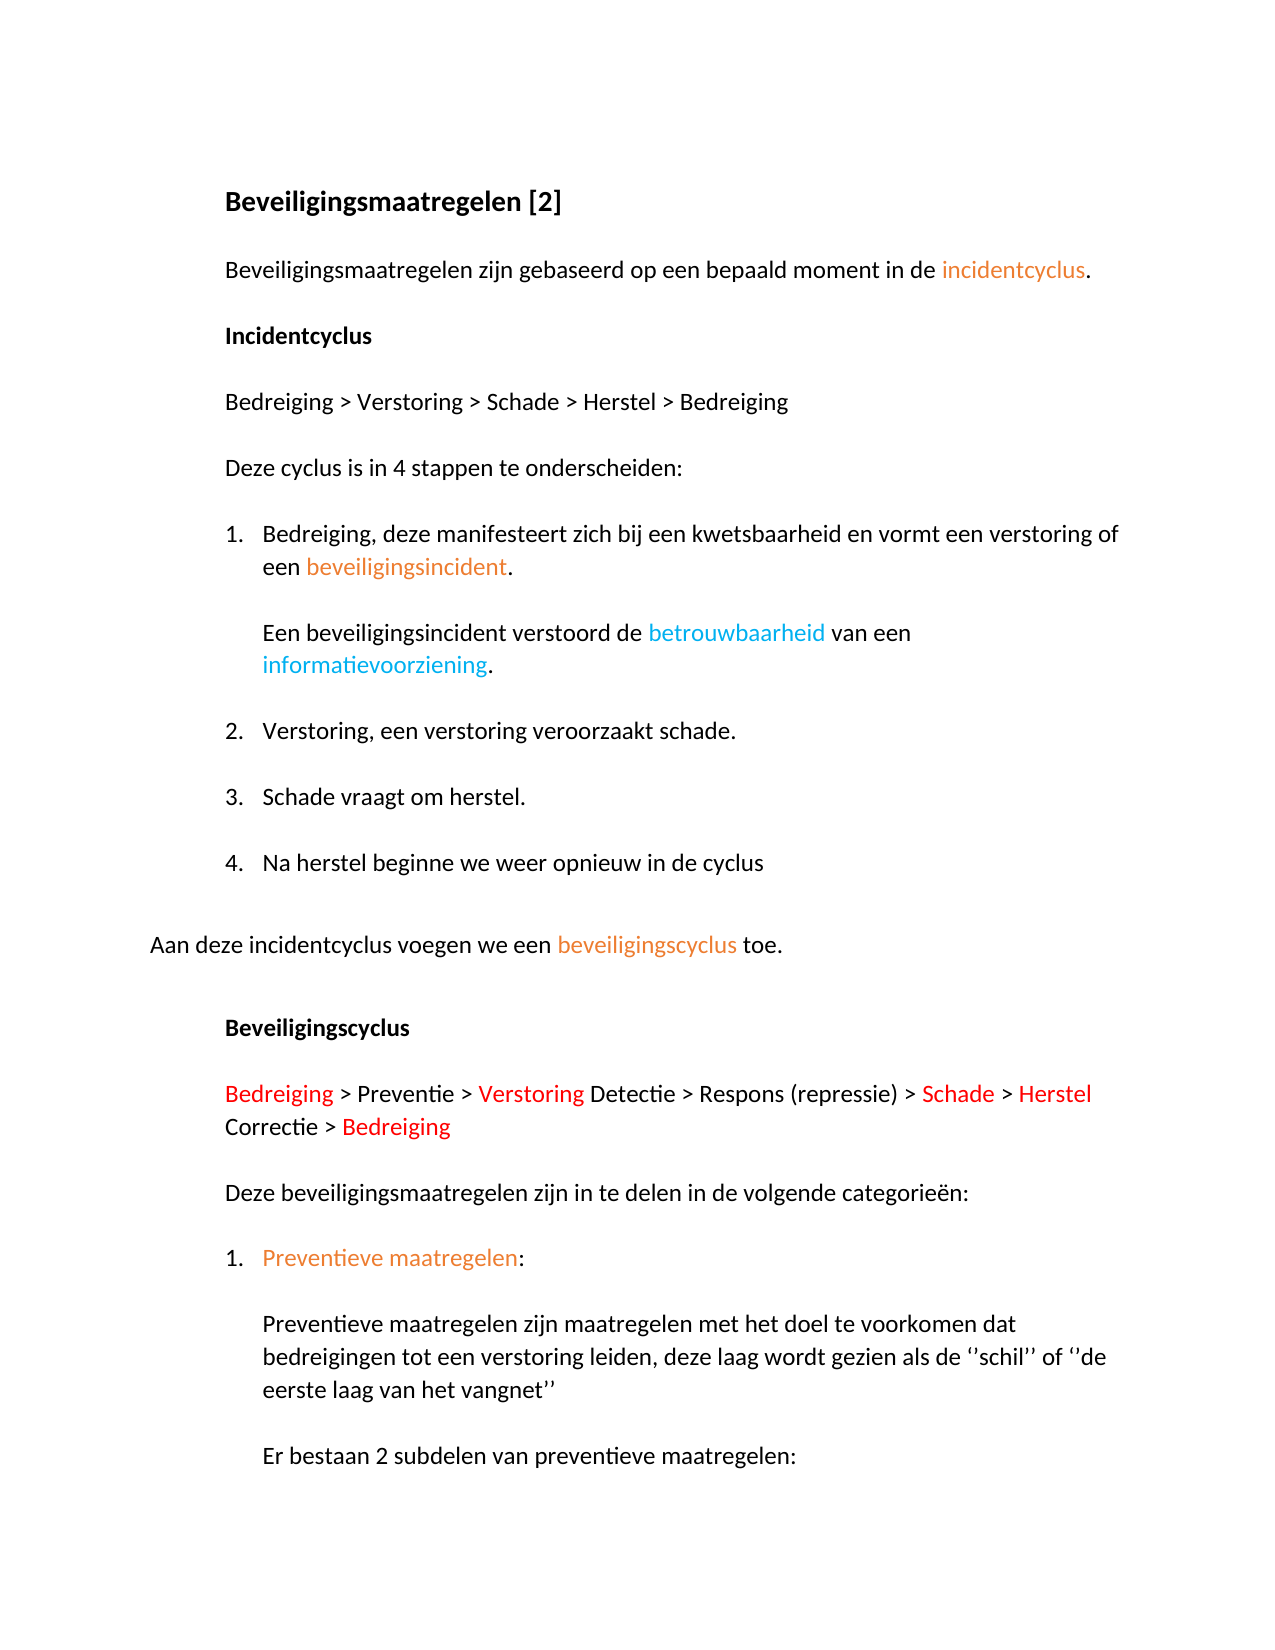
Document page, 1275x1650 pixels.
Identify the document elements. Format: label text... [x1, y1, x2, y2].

text Bedreiging > Verstoring > Schade > Herstel > Bedreiging [225, 386, 1125, 417]
list Schade vraagt om herstel. [225, 781, 1125, 812]
text Deze beveiligingsmaatregelen zijn in te delen in de volgende categorieën: [225, 1177, 1125, 1207]
text Beveiligingsmaatregelen zijn gebaseerd op een bepaald moment in de incidentcyclus. [225, 255, 1125, 285]
list Verstoring, een verstoring veroorzaakt schade. [225, 716, 1125, 746]
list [187, 150, 1125, 219]
list Na herstel beginne we weer opnieuw in de cyclus [225, 847, 1125, 878]
list Preventieve maatregelen: [225, 1243, 1125, 1273]
text Er bestaan 2 subdelen van preventieve maatregelen: [262, 1440, 1125, 1471]
text Beveiligingscyclus [225, 1012, 1125, 1043]
text Deze cyclus is in 4 stappen te onderscheiden: [225, 452, 1125, 483]
text Aan deze incidentcyclus voegen we een beveiligingscyclus toe. [150, 930, 1125, 960]
list Bedreiging, deze manifesteert zich bij een kwetsbaarheid en vormt een verstoring of een beveiligingsincident. Een beveiligingsincident verstoord de betrouwbaarheid van een informatievoorziening. [225, 518, 1125, 680]
text Bedreiging > Preventie > Verstoring Detectie > Respons (repressie) > Schade > Herstel Correctie > Bedreiging [225, 1078, 1125, 1141]
text Incidentcyclus [225, 321, 1125, 351]
text Preventieve maatregelen zijn maatregelen met het doel te voorkomen dat bedreigingen tot een verstoring leiden, deze laag wordt gezien als de ‘’schil’’ of ‘’de eerste laag van het vangnet’’ [262, 1308, 1125, 1405]
